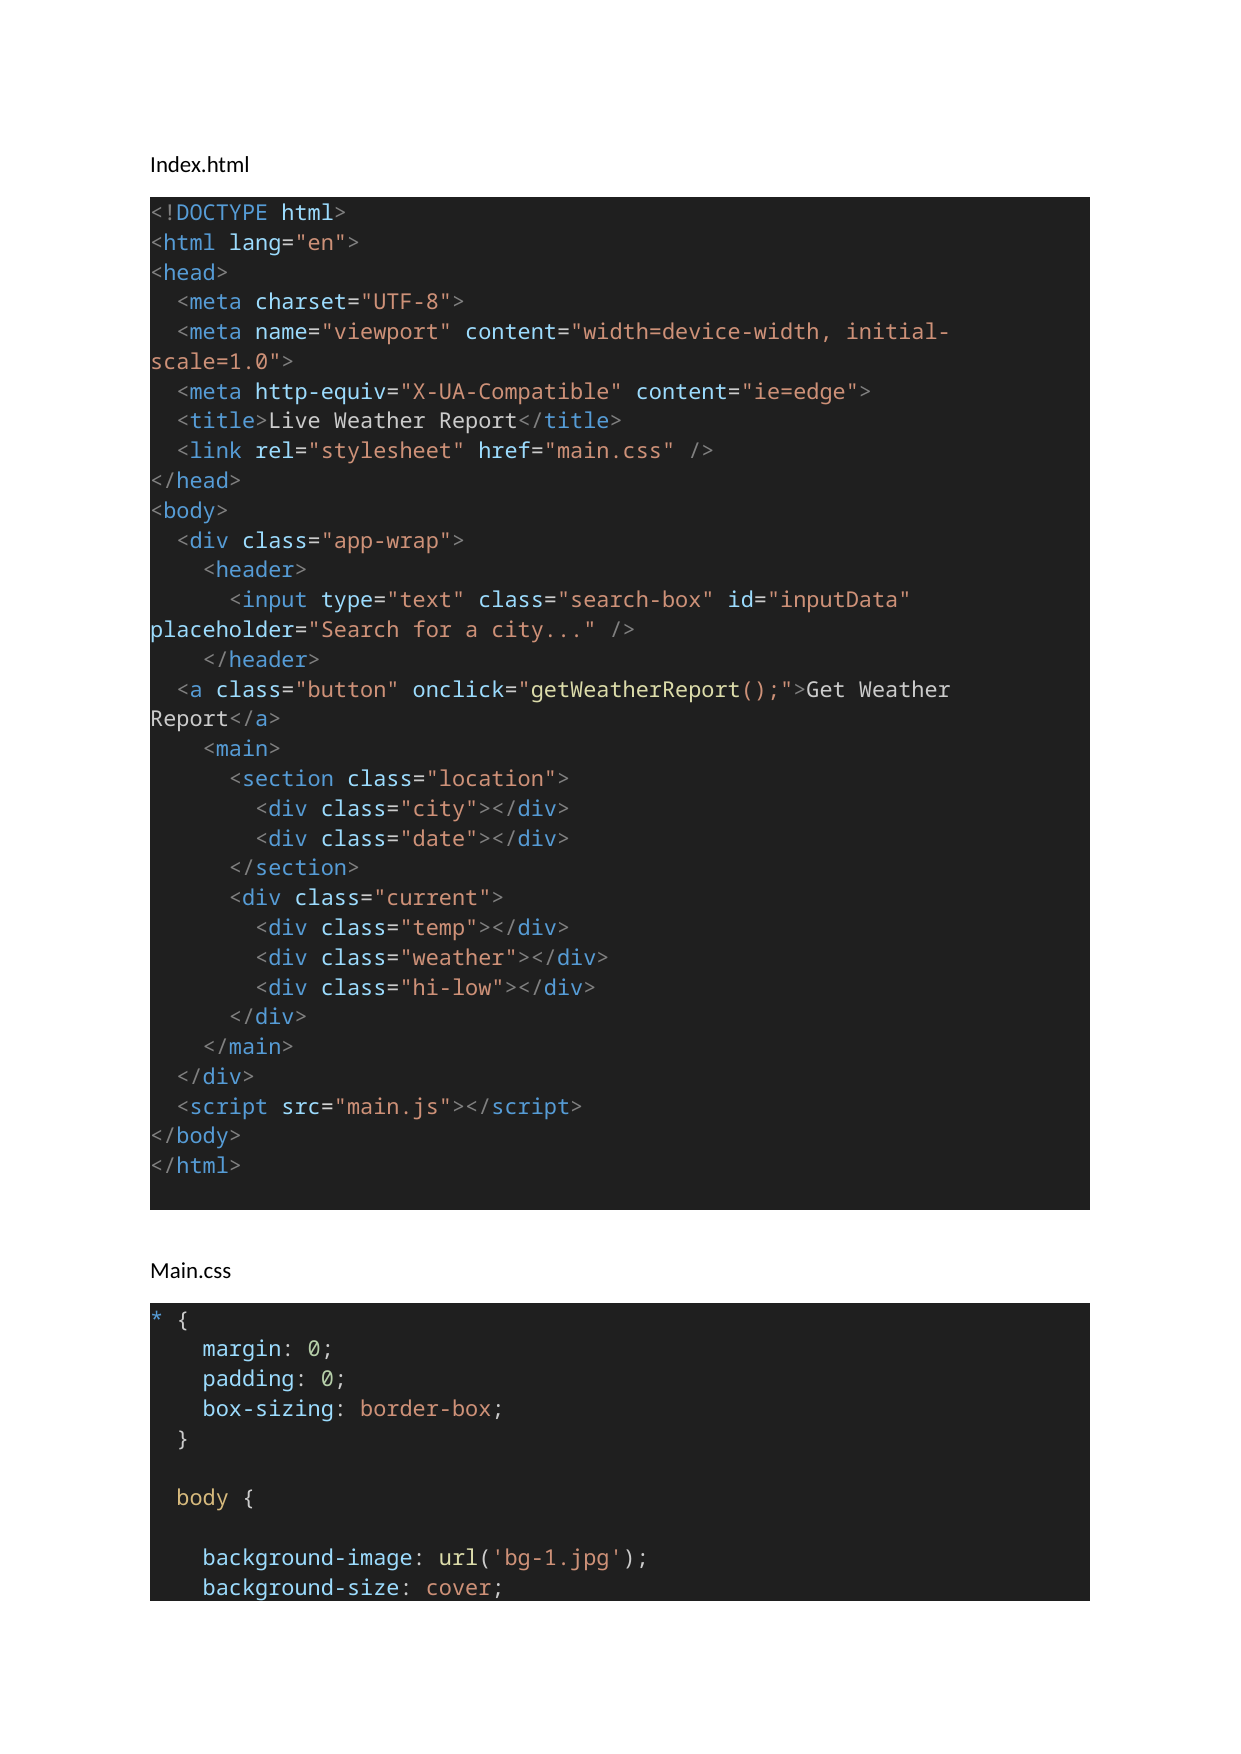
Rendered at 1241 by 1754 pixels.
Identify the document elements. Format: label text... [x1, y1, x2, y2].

text <meta http-equiv="X-UA-Compatible" content="ie=edge"> [150, 376, 1090, 405]
text <div class="city"></div> [150, 793, 1090, 822]
text <body> [150, 495, 1090, 524]
text </main> [150, 1031, 1090, 1061]
text <meta name="viewport" content="width=device-width, initial-scale=1.0"> [150, 316, 1090, 376]
text </div> [150, 1001, 1090, 1031]
text </div> [150, 1061, 1090, 1091]
text <div class="temp"></div> [150, 912, 1090, 942]
text <div class="app-wrap"> [150, 524, 1090, 554]
text </html> [150, 1150, 1090, 1180]
text <!DOCTYPE html> [150, 197, 1090, 227]
text <a class="button" onclick="getWeatherReport();">Get Weather Report</a> [150, 673, 1090, 733]
text <main> [150, 733, 1090, 763]
text <html lang="en"> [150, 227, 1090, 256]
text </section> [150, 852, 1090, 882]
text <div class="hi-low"></div> [150, 971, 1090, 1001]
text * { [150, 1303, 1090, 1333]
text padding: 0; [150, 1363, 1090, 1393]
text Index.html [150, 150, 1090, 178]
text <link rel="stylesheet" href="main.css" /> [150, 435, 1090, 465]
text background-image: url('bg-1.jpg'); [150, 1542, 1090, 1572]
text <script src="main.js"></script> [150, 1091, 1090, 1120]
text <div class="current"> [150, 882, 1090, 912]
text </head> [150, 465, 1090, 495]
text </header> [150, 644, 1090, 673]
text box-sizing: border-box; [150, 1393, 1090, 1423]
text background-size: cover; [150, 1572, 1090, 1601]
text Main.css [150, 1257, 1090, 1285]
text body { [150, 1482, 1090, 1512]
text <section class="location"> [150, 763, 1090, 793]
text } [150, 1423, 1090, 1452]
text <head> [150, 256, 1090, 286]
text <meta charset="UTF-8"> [150, 286, 1090, 316]
text <div class="date"></div> [150, 822, 1090, 852]
text <title>Live Weather Report</title> [150, 405, 1090, 435]
text <header> [150, 554, 1090, 584]
text <div class="weather"></div> [150, 942, 1090, 971]
text margin: 0; [150, 1333, 1090, 1363]
text <input type="text" class="search-box" id="inputData" placeholder="Search for a city..." /> [150, 584, 1090, 644]
text </body> [150, 1120, 1090, 1150]
